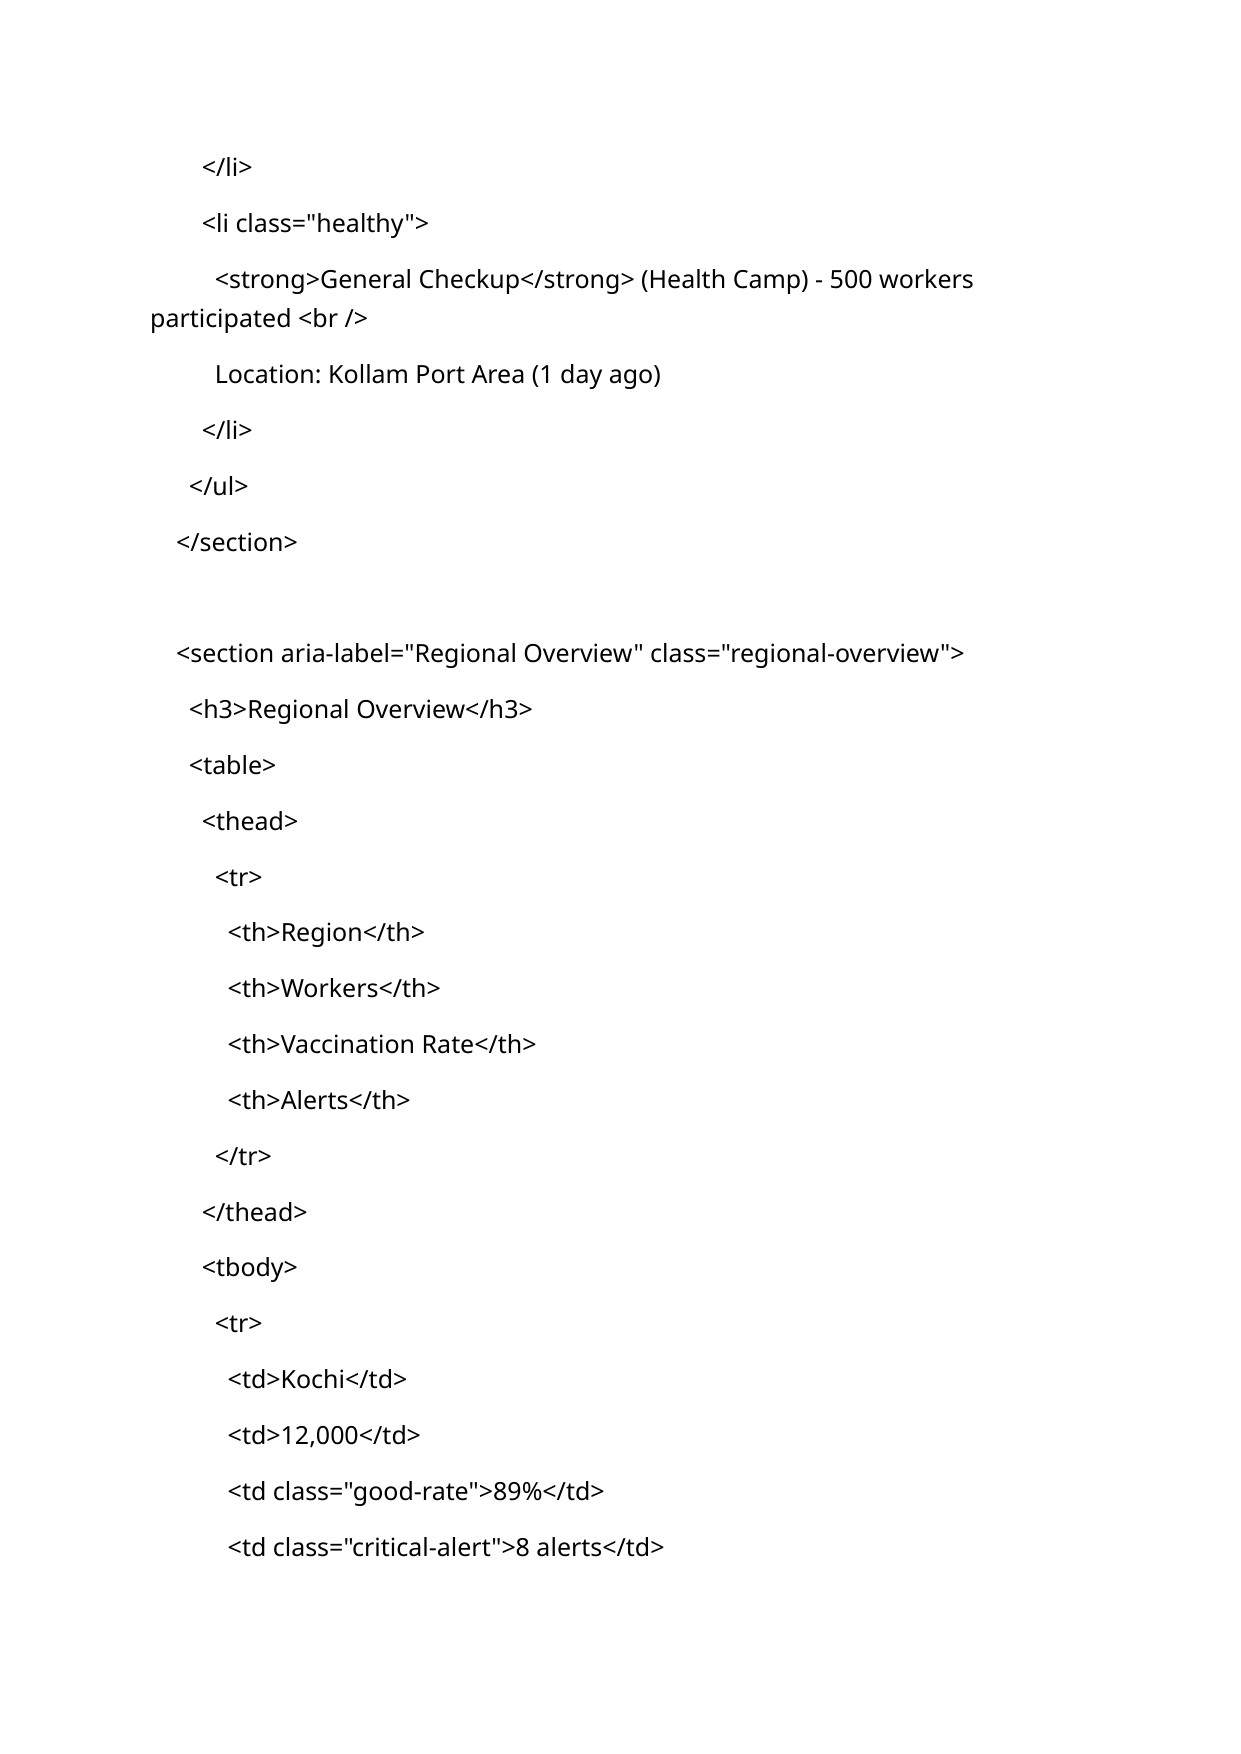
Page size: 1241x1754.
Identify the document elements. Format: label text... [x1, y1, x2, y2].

text <thead> [150, 803, 1090, 837]
text </thead> [150, 1194, 1090, 1228]
text <strong>General Checkup</strong> (Health Camp) - 500 workers participated <br /> [150, 262, 1090, 335]
text </li> [150, 150, 1090, 184]
text <tbody> [150, 1250, 1090, 1284]
text </li> [150, 412, 1090, 447]
text <h3>Regional Overview</h3> [150, 692, 1090, 726]
text <th>Vaccination Rate</th> [150, 1027, 1090, 1061]
text <td>12,000</td> [150, 1417, 1090, 1452]
text <tr> [150, 1306, 1090, 1340]
text <td class="critical-alert">8 alerts</td> [150, 1529, 1090, 1563]
text <td class="good-rate">89%</td> [150, 1473, 1090, 1507]
text </section> [150, 524, 1090, 558]
text <section aria-label="Regional Overview" class="regional-overview"> [150, 636, 1090, 670]
text <li class="healthy"> [150, 206, 1090, 240]
text Location: Kollam Port Area (1 day ago) [150, 357, 1090, 391]
text <table> [150, 747, 1090, 782]
text </tr> [150, 1138, 1090, 1172]
text </ul> [150, 468, 1090, 502]
text <td>Kochi</td> [150, 1362, 1090, 1396]
text <tr> [150, 859, 1090, 893]
text <th>Alerts</th> [150, 1082, 1090, 1117]
text <th>Region</th> [150, 915, 1090, 949]
text <th>Workers</th> [150, 971, 1090, 1005]
